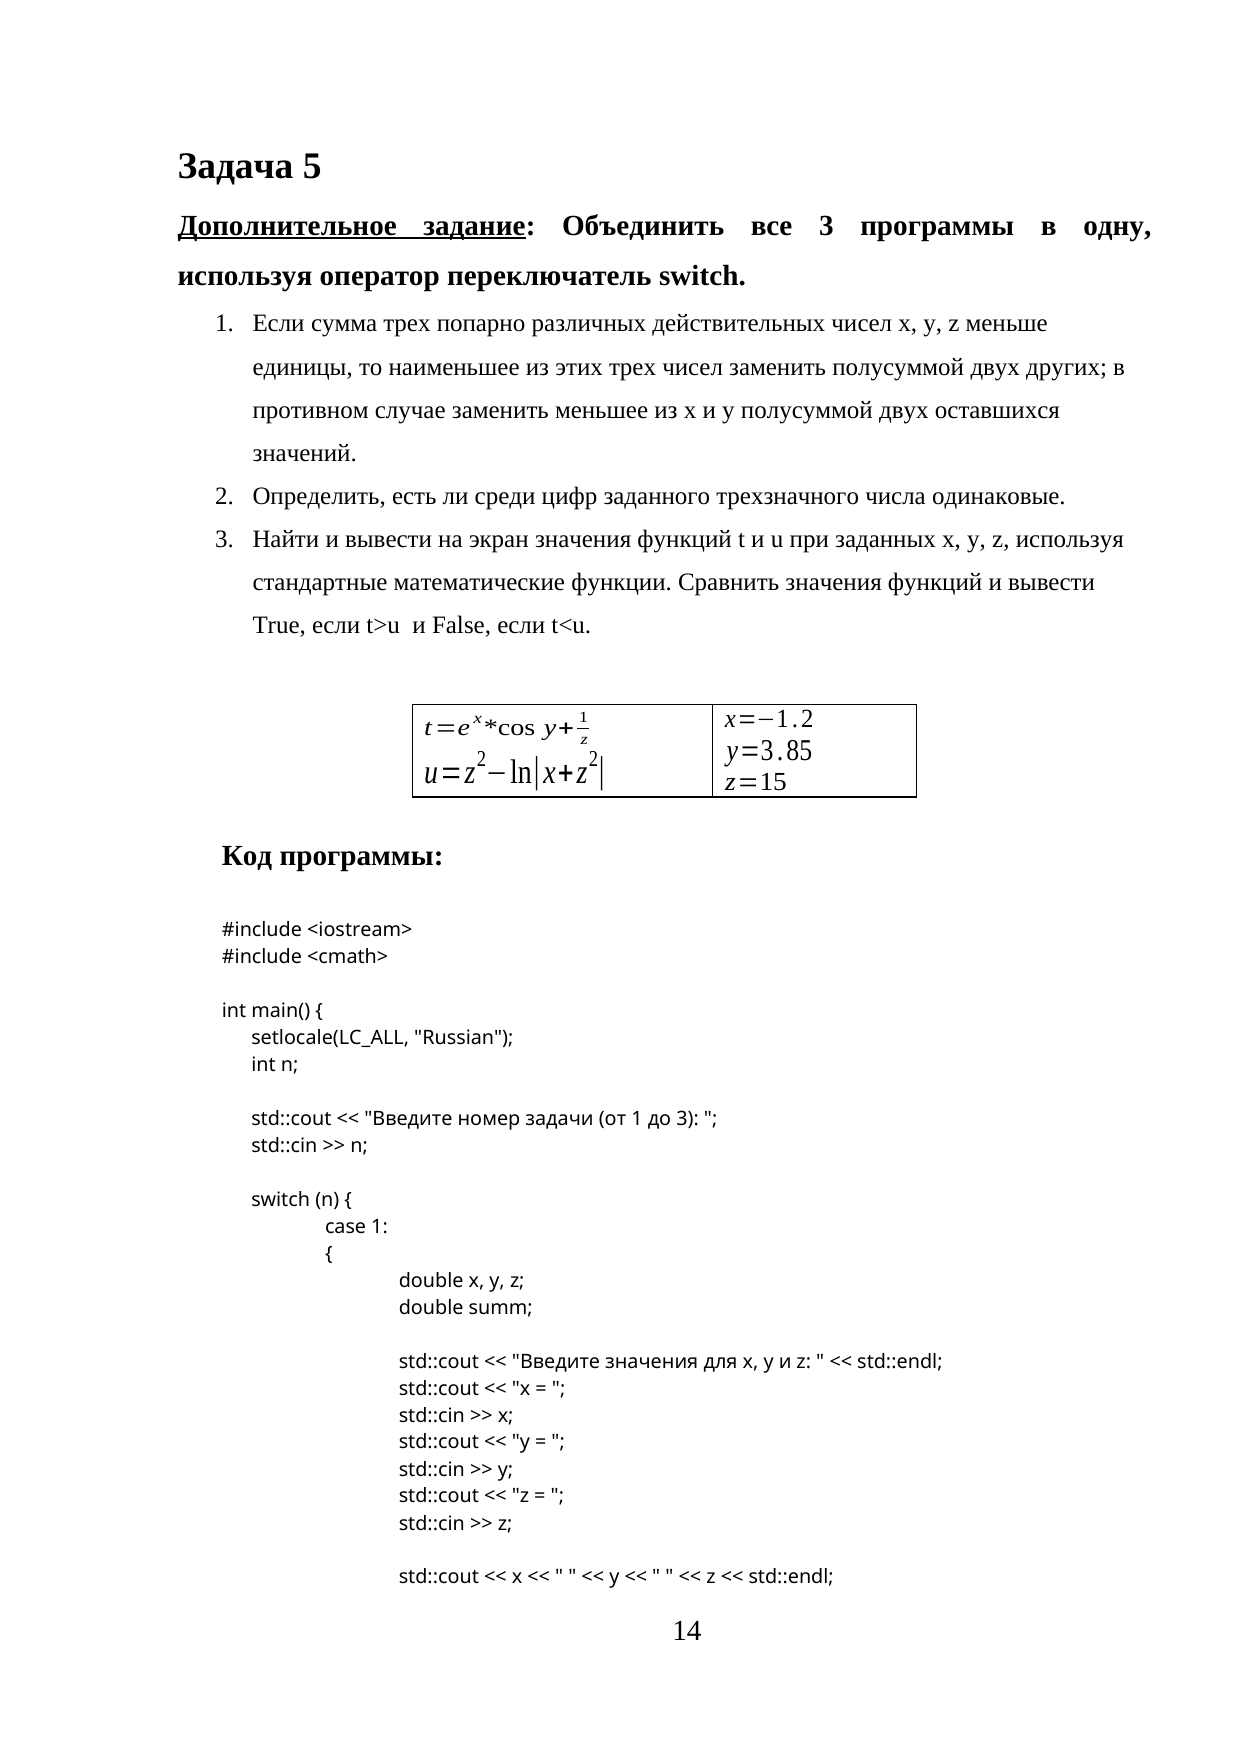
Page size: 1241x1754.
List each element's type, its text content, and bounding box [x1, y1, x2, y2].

text int n; [177, 1050, 1152, 1077]
text std::cout << "z = "; [177, 1482, 1152, 1509]
subtitle Задача 5 [177, 143, 1152, 186]
text int main() { [177, 996, 1152, 1023]
text setlocale(LC_ALL, "Russian"); [177, 1023, 1152, 1050]
list Если сумма трех попарно различных действительных чисел x, y, z меньше единицы, то наименьшее из этих трех чисел заменить полусуммой двух других; в противном случае заменить меньшее из x и y полусуммой двух оставшихся значений. [215, 308, 1152, 467]
text Код программы: [177, 838, 1152, 871]
table_header [413, 705, 712, 796]
text std::cin >> n; [177, 1131, 1152, 1158]
text double x, y, z; [177, 1266, 1152, 1293]
text std::cout << "Введите значения для x, y и z: " << std::endl; [177, 1347, 1152, 1374]
table_header [713, 705, 916, 796]
text { [177, 1239, 1152, 1266]
list Найти и вывести на экран значения функций t и u при заданных x, y, z, используя стандартные математические функции. Сравнить значения функций и вывести True, если t>u и False, если t<u. [215, 524, 1152, 639]
text std::cin >> y; [177, 1455, 1152, 1482]
text std::cout << "y = "; [177, 1428, 1152, 1455]
text #include <cmath> [177, 942, 1152, 969]
text case 1: [177, 1212, 1152, 1239]
list Определить, есть ли среди цифр заданного трехзначного числа одинаковые. [215, 481, 1152, 510]
text std::cout << x << " " << y << " " << z << std::endl; [177, 1563, 1152, 1590]
text std::cin >> x; [177, 1401, 1152, 1428]
text double summ; [177, 1293, 1152, 1320]
text std::cout << "Введите номер задачи (от 1 до 3): "; [177, 1104, 1152, 1131]
text Дополнительное задание: Объединить все 3 программы в одну, используя оператор переключатель switch. [177, 208, 1152, 292]
text std::cin >> z; [177, 1509, 1152, 1536]
text #include <iostream> [177, 915, 1152, 942]
text std::cout << "x = "; [177, 1374, 1152, 1401]
text switch (n) { [177, 1185, 1152, 1212]
